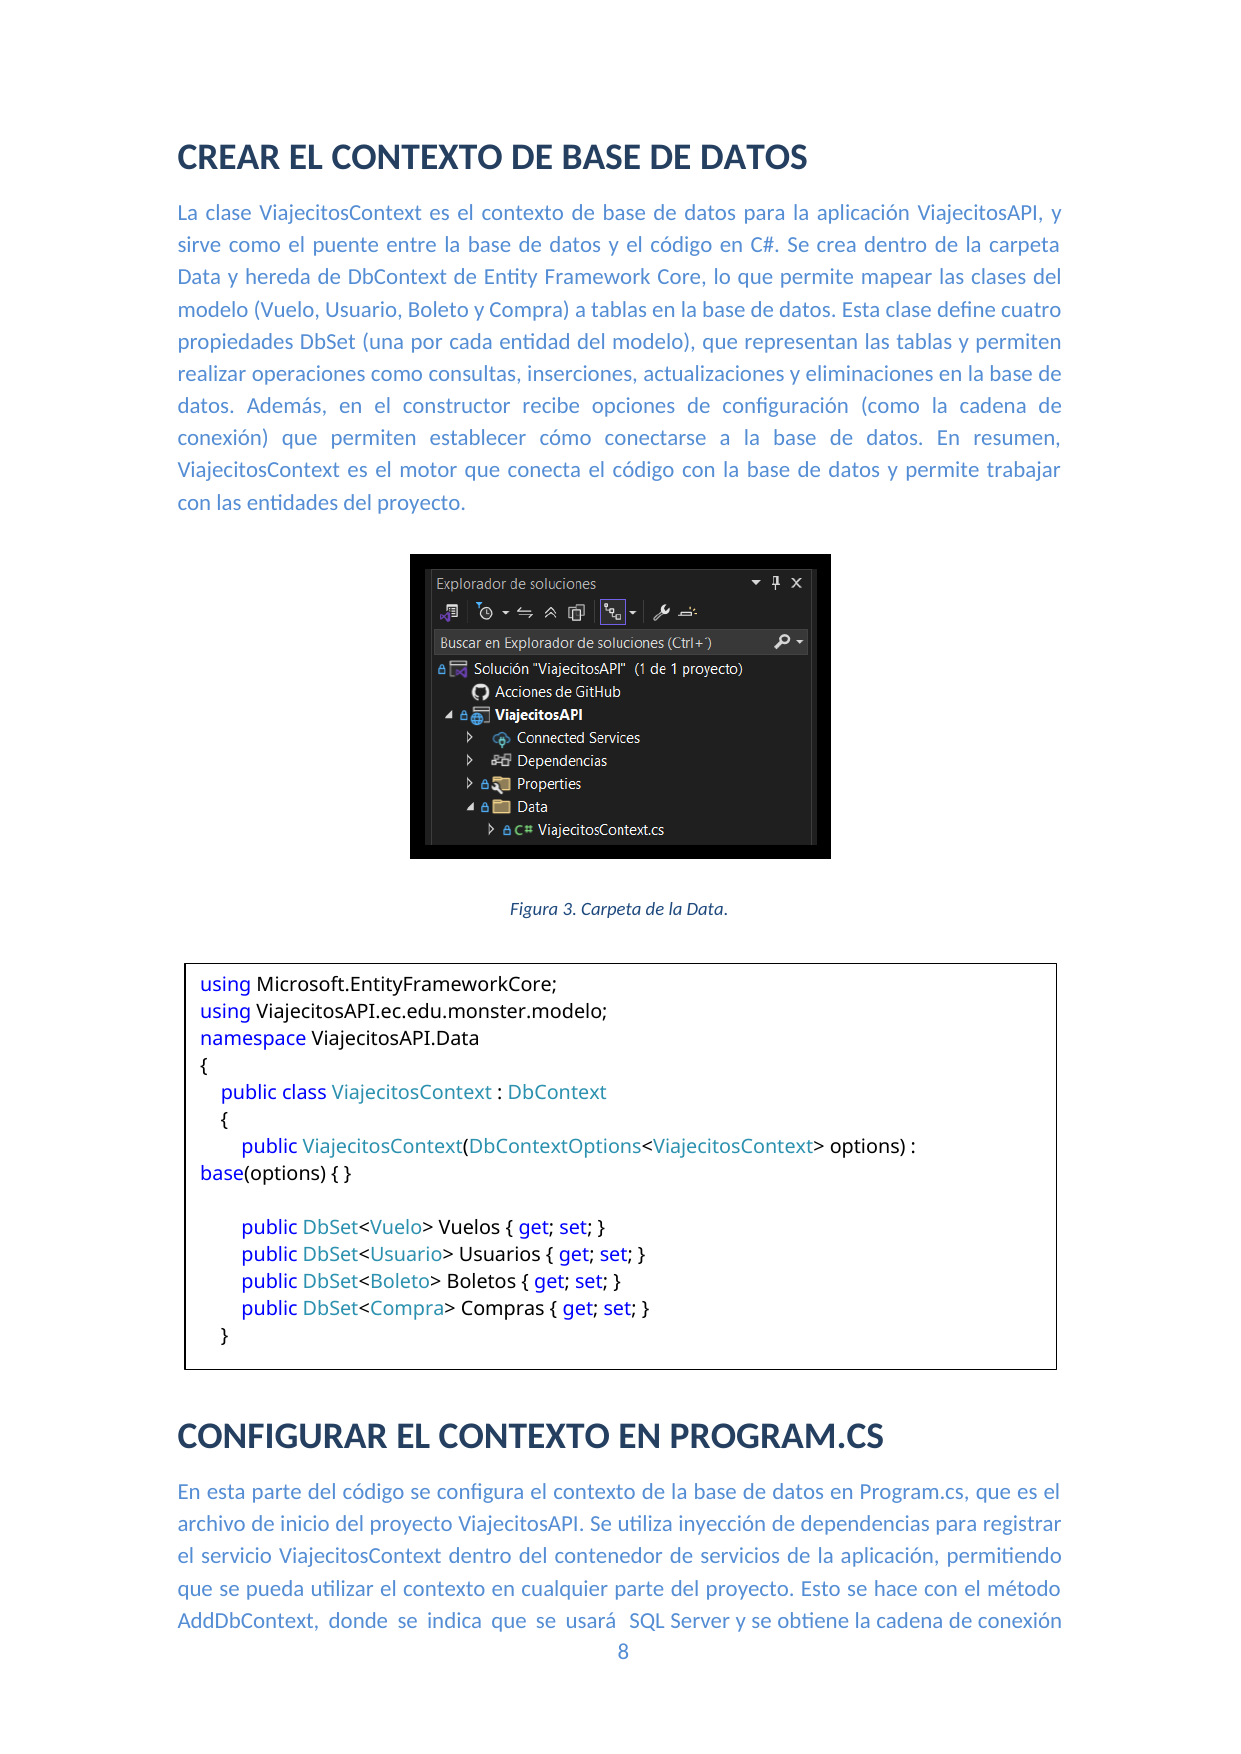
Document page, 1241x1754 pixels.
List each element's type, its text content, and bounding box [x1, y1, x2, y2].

subtitle CONFIGURAR EL CONTEXTO EN PROGRAM.CS [177, 1412, 1063, 1458]
subtitle CREAR EL CONTEXTO DE BASE DE DATOS [177, 133, 1063, 179]
picture [425, 569, 817, 845]
text Figura 3. Carpeta de la Data. [177, 897, 1063, 920]
